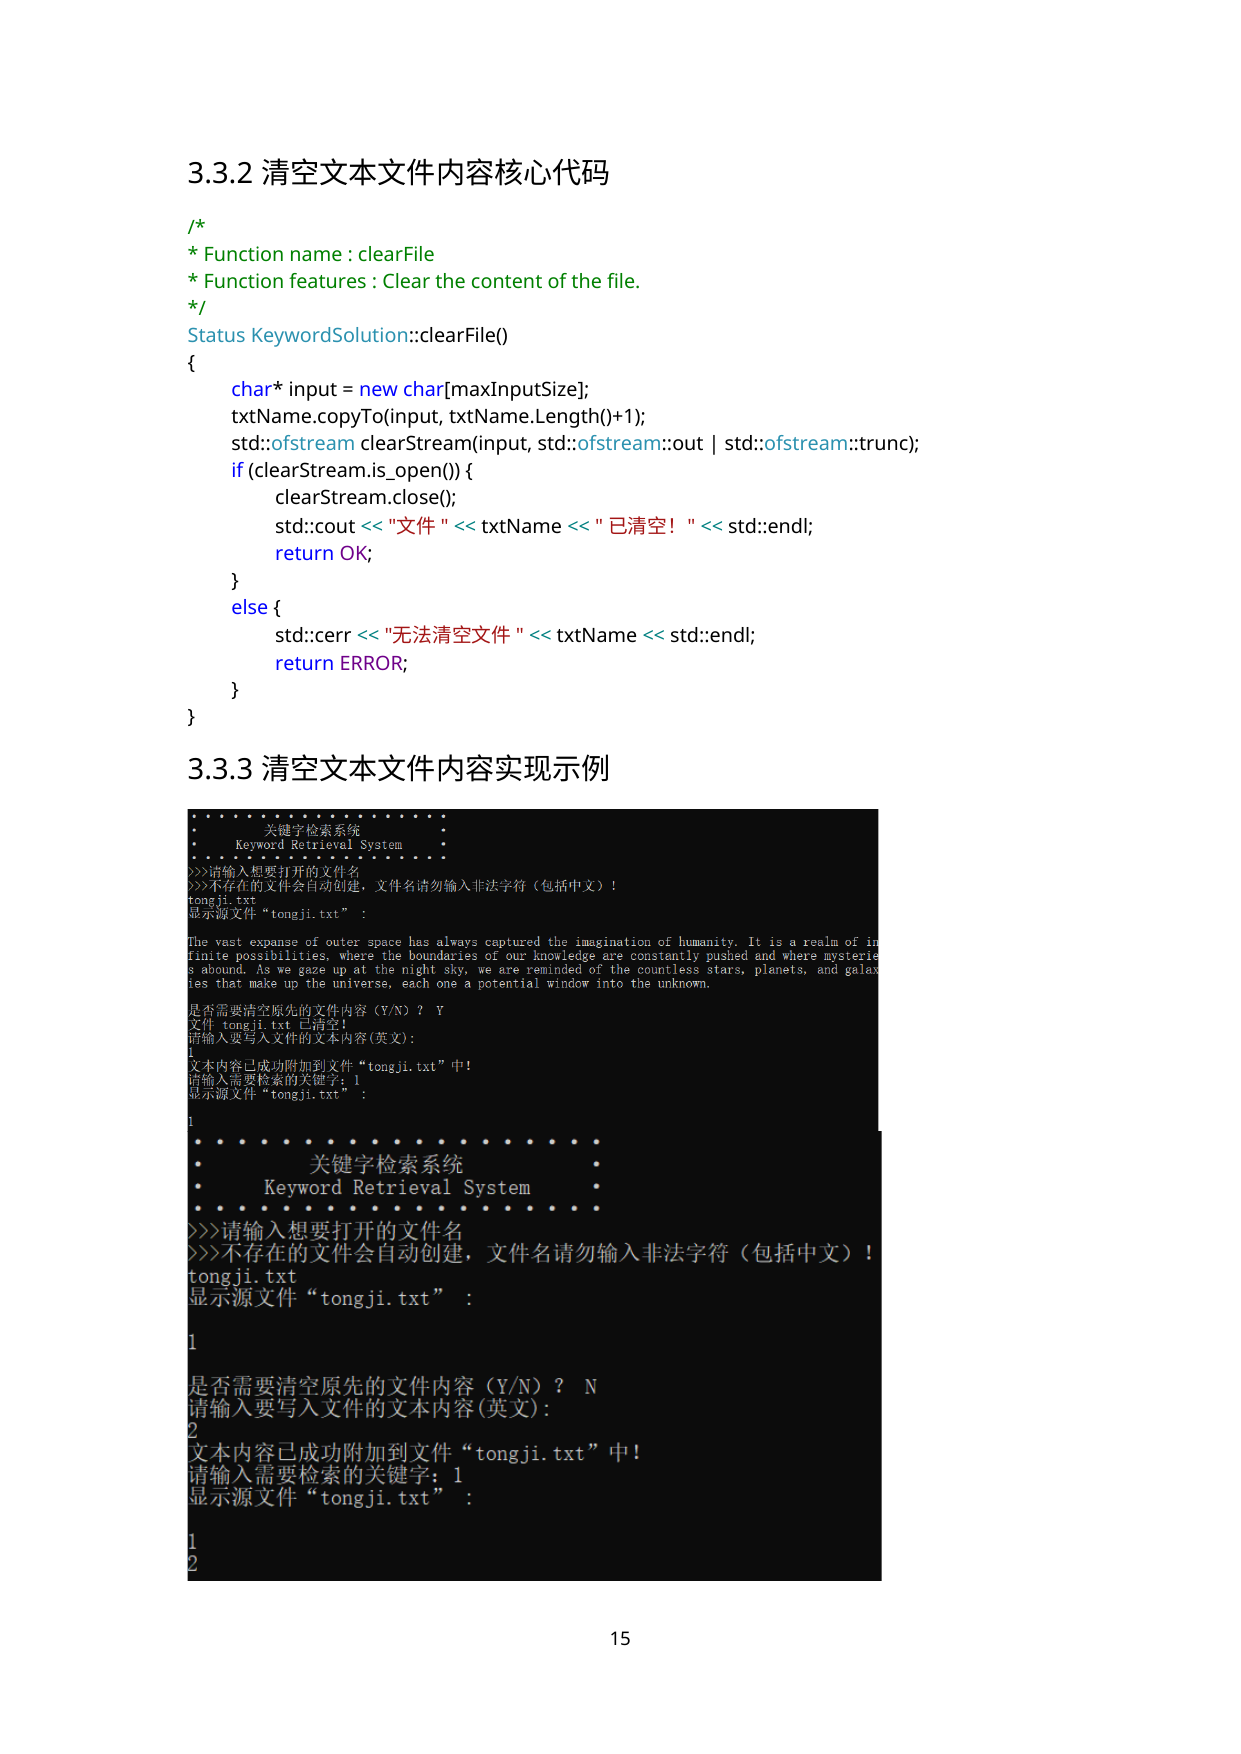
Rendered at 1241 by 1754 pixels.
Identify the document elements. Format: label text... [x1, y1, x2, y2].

text clearStream.close(); [187, 483, 1053, 510]
text } [187, 703, 1053, 730]
text */ [187, 294, 1053, 321]
subtitle 3.3.2 清空文本文件内容核心代码 [187, 150, 1053, 192]
text } [187, 676, 1053, 703]
picture [187, 809, 882, 1581]
text txtName.copyTo(input, txtName.Length()+1); [187, 402, 1053, 429]
text * Function name : clearFile [187, 241, 1053, 267]
text return OK; [187, 539, 1053, 566]
text return ERROR; [187, 649, 1053, 676]
text std::cout << "文件 " << txtName << " 已清空！" << std::endl; [187, 510, 1053, 539]
text /* [187, 213, 1053, 241]
subtitle 3.3.3 清空文本文件内容实现示例 [187, 746, 1053, 788]
text else { [187, 593, 1053, 620]
text Status KeywordSolution::clearFile() [187, 321, 1053, 348]
text std::ofstream clearStream(input, std::ofstream::out | std::ofstream::trunc); [187, 429, 1053, 456]
text * Function features : Clear the content of the file. [187, 267, 1053, 294]
text char* input = new char[maxInputSize]; [187, 375, 1053, 402]
text } [187, 566, 1053, 593]
text std::cerr << "无法清空文件 " << txtName << std::endl; [187, 620, 1053, 649]
text if (clearStream.is_open()) { [187, 456, 1053, 483]
text { [187, 348, 1053, 375]
